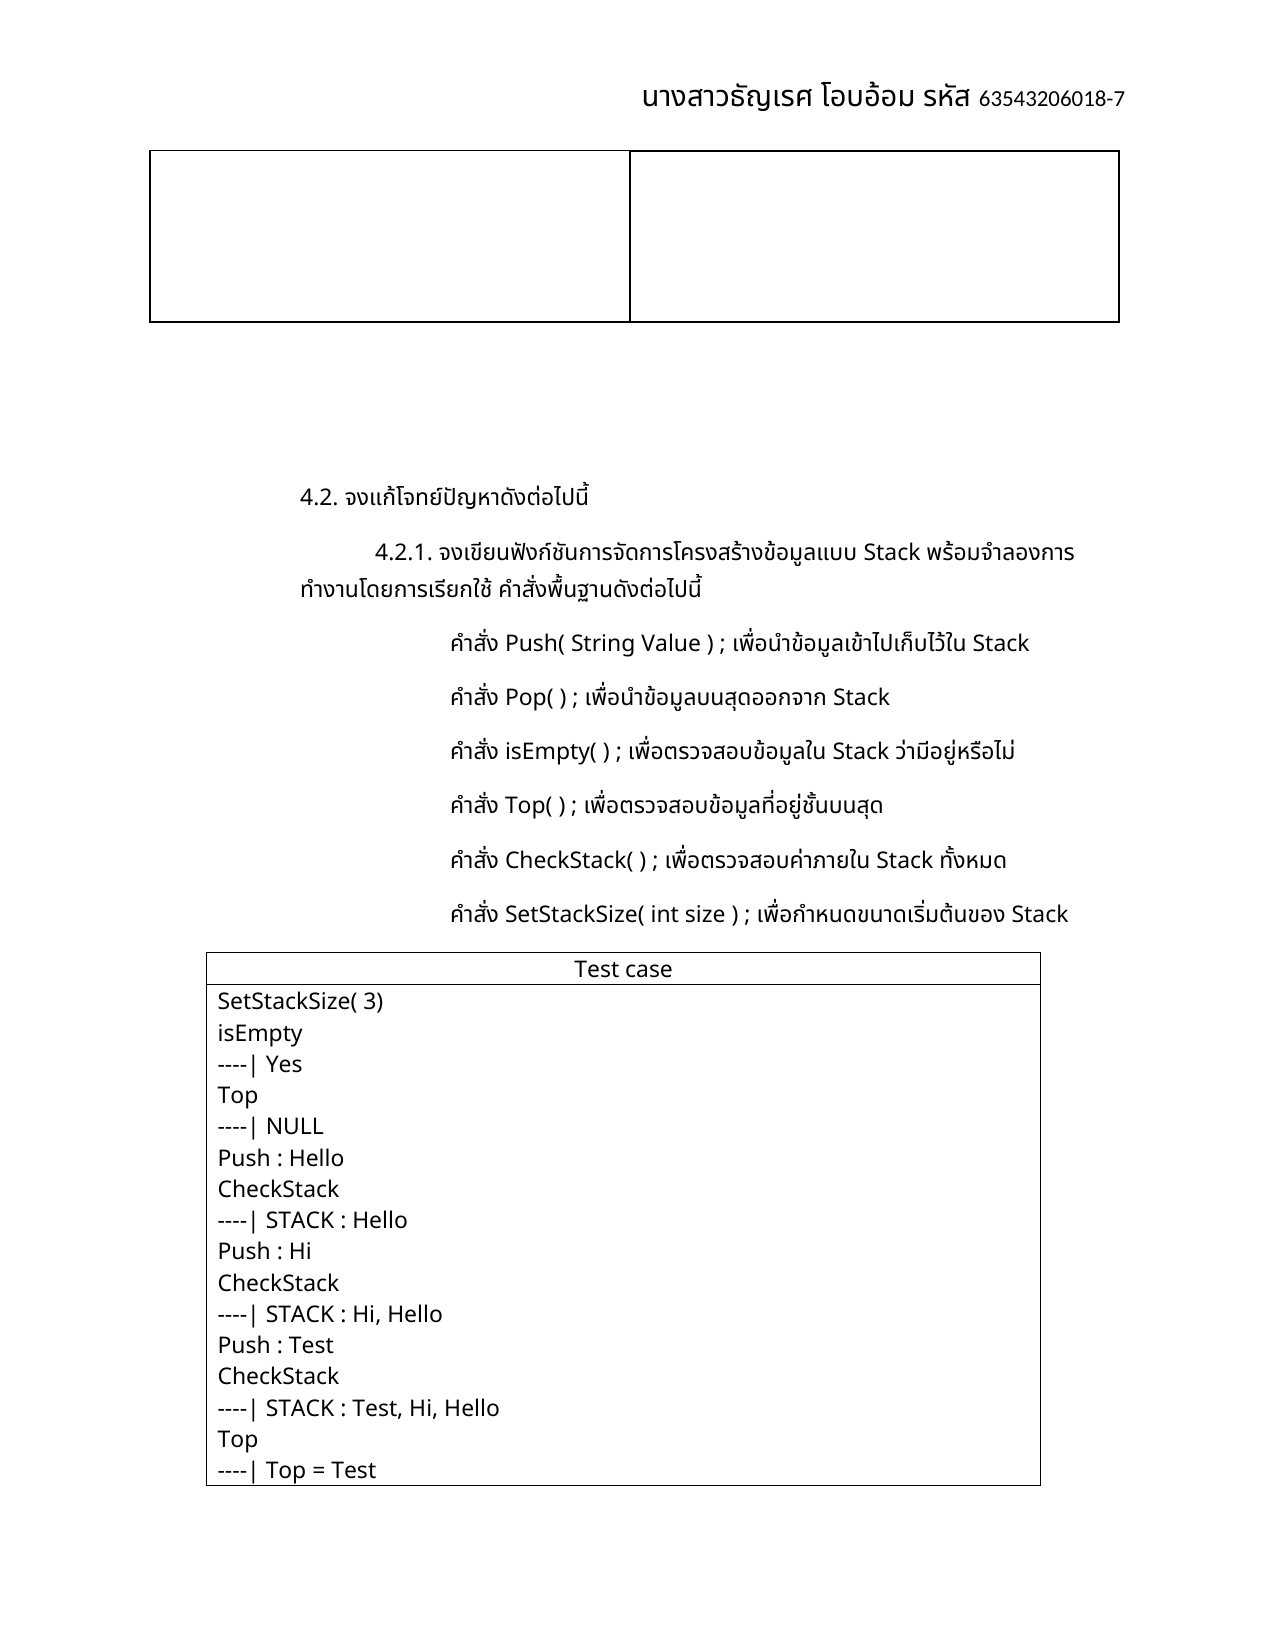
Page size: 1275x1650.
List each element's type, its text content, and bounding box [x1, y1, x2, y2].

text คำสั่ง Pop( ) ; เพื่อนำข้อมูลบนสุดออกจาก Stack [375, 681, 1125, 716]
text คำสั่ง CheckStack( ) ; เพื่อตรวจสอบค่าภายใน Stack ทั้งหมด [375, 844, 1125, 878]
text คำสั่ง isEmpty( ) ; เพื่อตรวจสอบข้อมูลใน Stack ว่ามีอยู่หรือไม่ [375, 735, 1125, 770]
table_header Test case [207, 953, 1040, 984]
table_cell [151, 151, 629, 321]
text 4.2.1. จงเขียนฟังก์ชันการจัดการโครงสร้างข้อมูลแบบ Stack พร้อมจำลองการทำงานโดยการเรียกใช้ คำสั่งพื้นฐานดังต่อไปนี้ [300, 535, 1125, 608]
text 4.2. จงแก้โจทย์ปัญหาดังต่อไปนี้ [225, 481, 1125, 516]
text คำสั่ง Push( String Value ) ; เพื่อนำข้อมูลเข้าไปเก็บไว้ใน Stack [375, 627, 1125, 662]
table_cell [631, 152, 1118, 321]
text คำสั่ง SetStackSize( int size ) ; เพื่อกำหนดขนาดเริ่มต้นของ Stack [375, 898, 1125, 933]
text คำสั่ง Top( ) ; เพื่อตรวจสอบข้อมูลที่อยู่ชั้นบนสุด [375, 789, 1125, 824]
table_cell SetStackSize( 3) isEmpty ----| Yes Top ----| NULL Push : Hello CheckStack ----| STACK : Hello Push : Hi CheckStack ----| STACK : Hi, Hello Push : Test CheckStack ----| STACK : Test, Hi, Hello Top ----| Top = Test Pop CheckStack ----| STACK : Hi, Hello Isempty ----| No Push : OK CheckStack ----| STACK : OK, Hi, Hello Push : RMUTL ----| Stack Overflow CheckStack ----| STACK : OK, Hi, Hello [207, 985, 1040, 1485]
